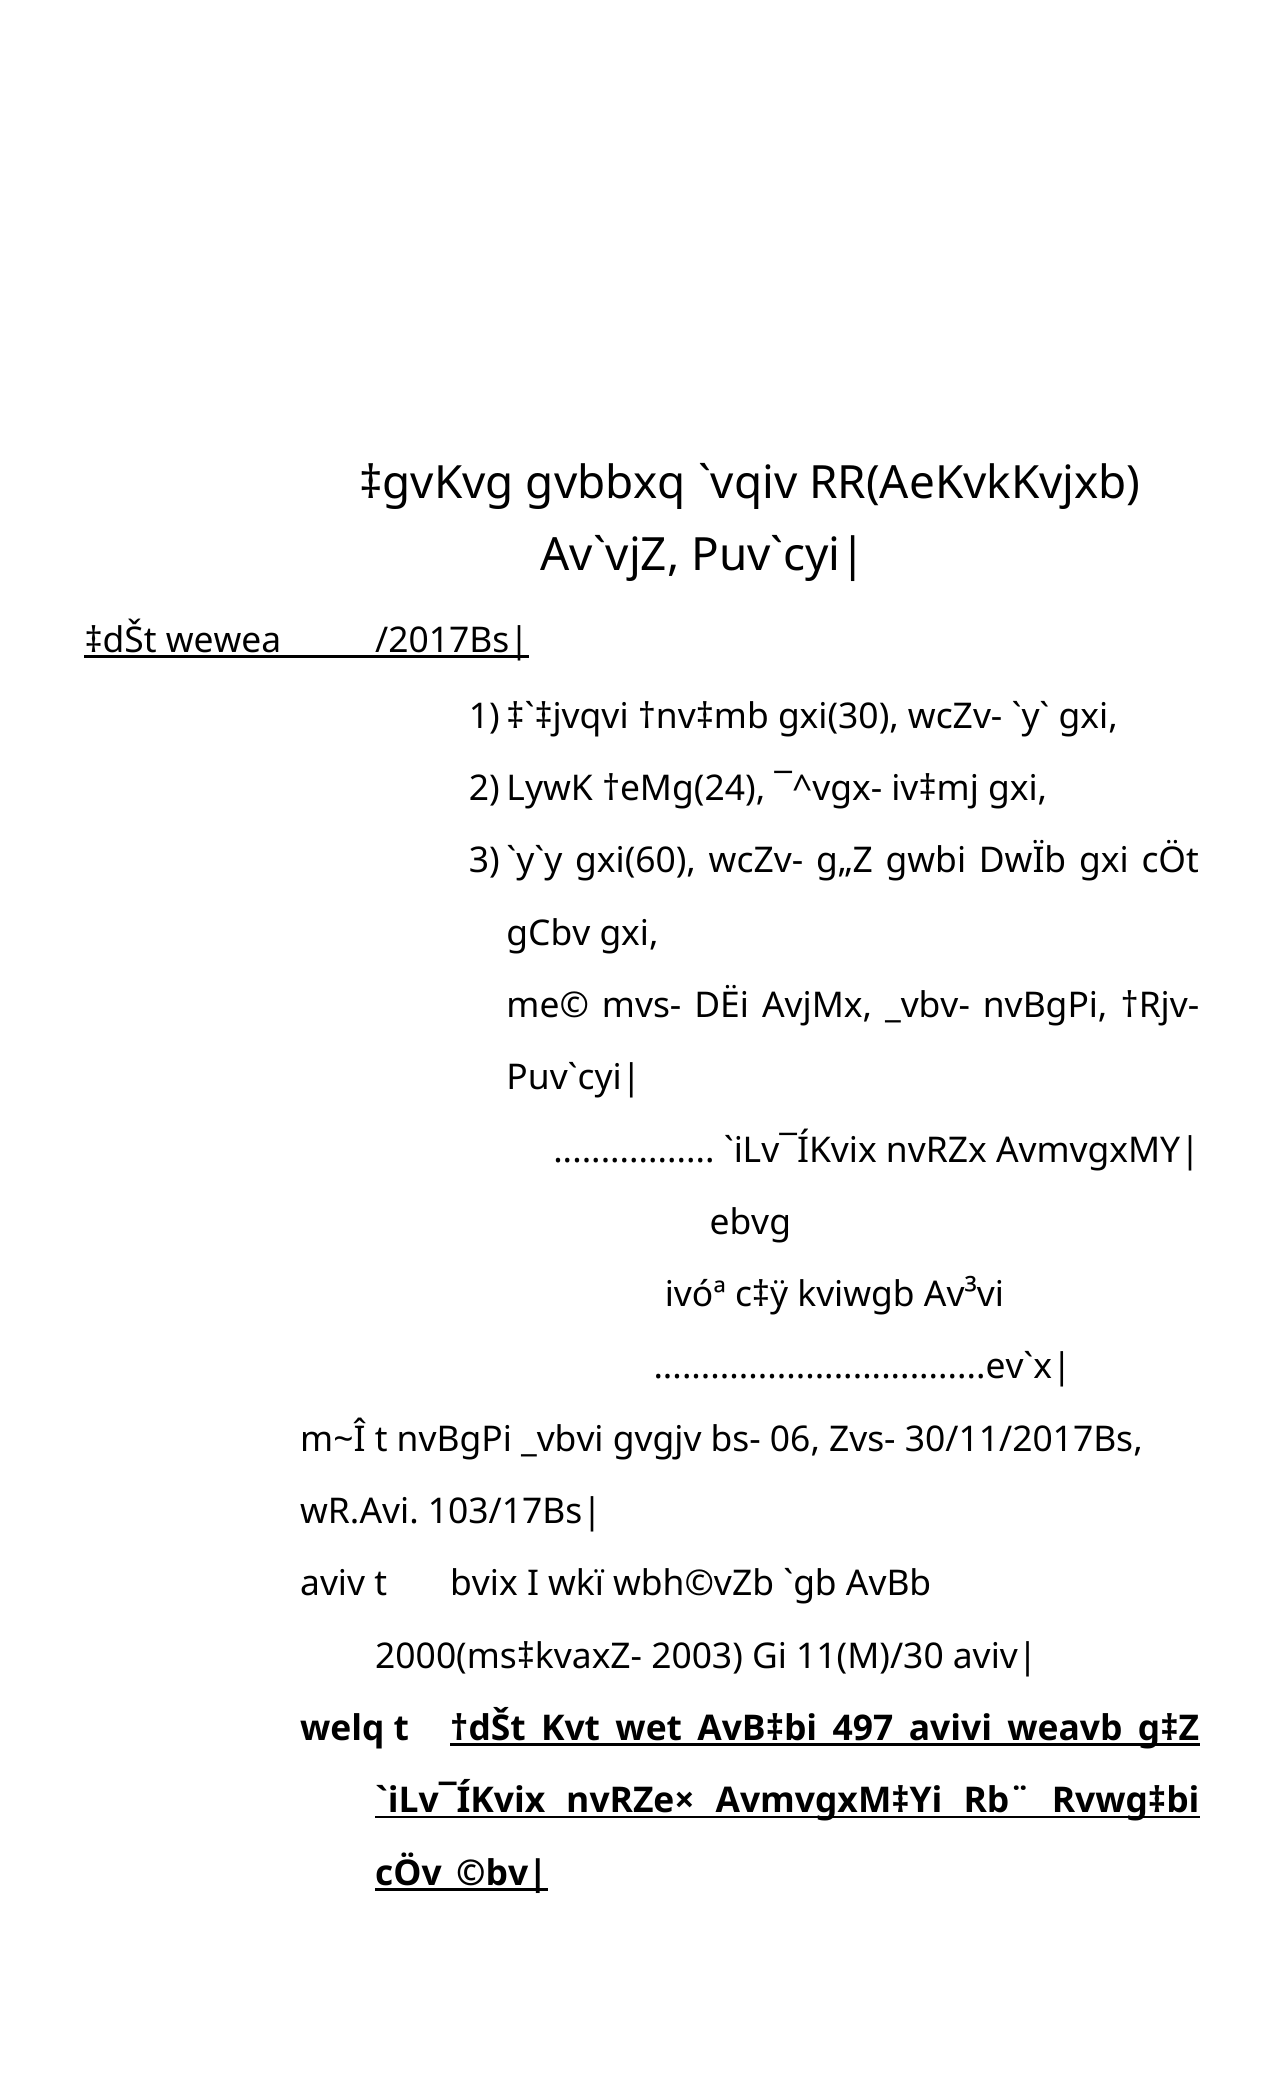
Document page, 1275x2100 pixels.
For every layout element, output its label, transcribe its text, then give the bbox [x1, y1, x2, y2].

text aviv t bvix I wkï wbh©vZb `gb AvBb 2000(ms‡kvaxZ- 2003) Gi 11(M)/30 aviv| [300, 1558, 1200, 1678]
list `y`y gxi(60), wcZv- g„Z gwbi DwÏb gxi cÖt gCbv gxi, [469, 835, 1200, 956]
list me© mvs- DËi AvjMx, _vbv- nvBgPi, †Rjv- Puv`cyi| [506, 979, 1200, 1100]
text ebvg [300, 1196, 1200, 1245]
text ‡gvKvg gvbbxq `vqiv RR(AeKvkKvjxb) Av`vjZ, Puv`cyi| [206, 450, 1200, 584]
list ‡`‡jvqvi †nv‡mb gxi(30), wcZv- `y` gxi, [469, 690, 1200, 739]
text welq t †dŠt Kvt wet AvB‡bi 497 avivi weavb g‡Z `iLv¯ÍKvix nvRZe× AvmvgxM‡Yi Rb¨ Rvwg‡bi cÖv_©bv| [300, 1702, 1200, 1895]
list LywK †eMg(24), ¯^vgx- iv‡mj gxi, [469, 763, 1200, 811]
text ivóª c‡ÿ kviwgb Av³vi ...................................ev`x| [469, 1269, 1200, 1389]
text m~Î t nvBgPi _vbvi gvgjv bs- 06, Zvs- 30/11/2017Bs, wR.Avi. 103/17Bs| [300, 1413, 1247, 1534]
text ‡dŠt wewea /2017Bs| [84, 614, 1200, 662]
text ................. `iLv¯ÍKvix nvRZx AvmvgxMY| [300, 1124, 1200, 1172]
